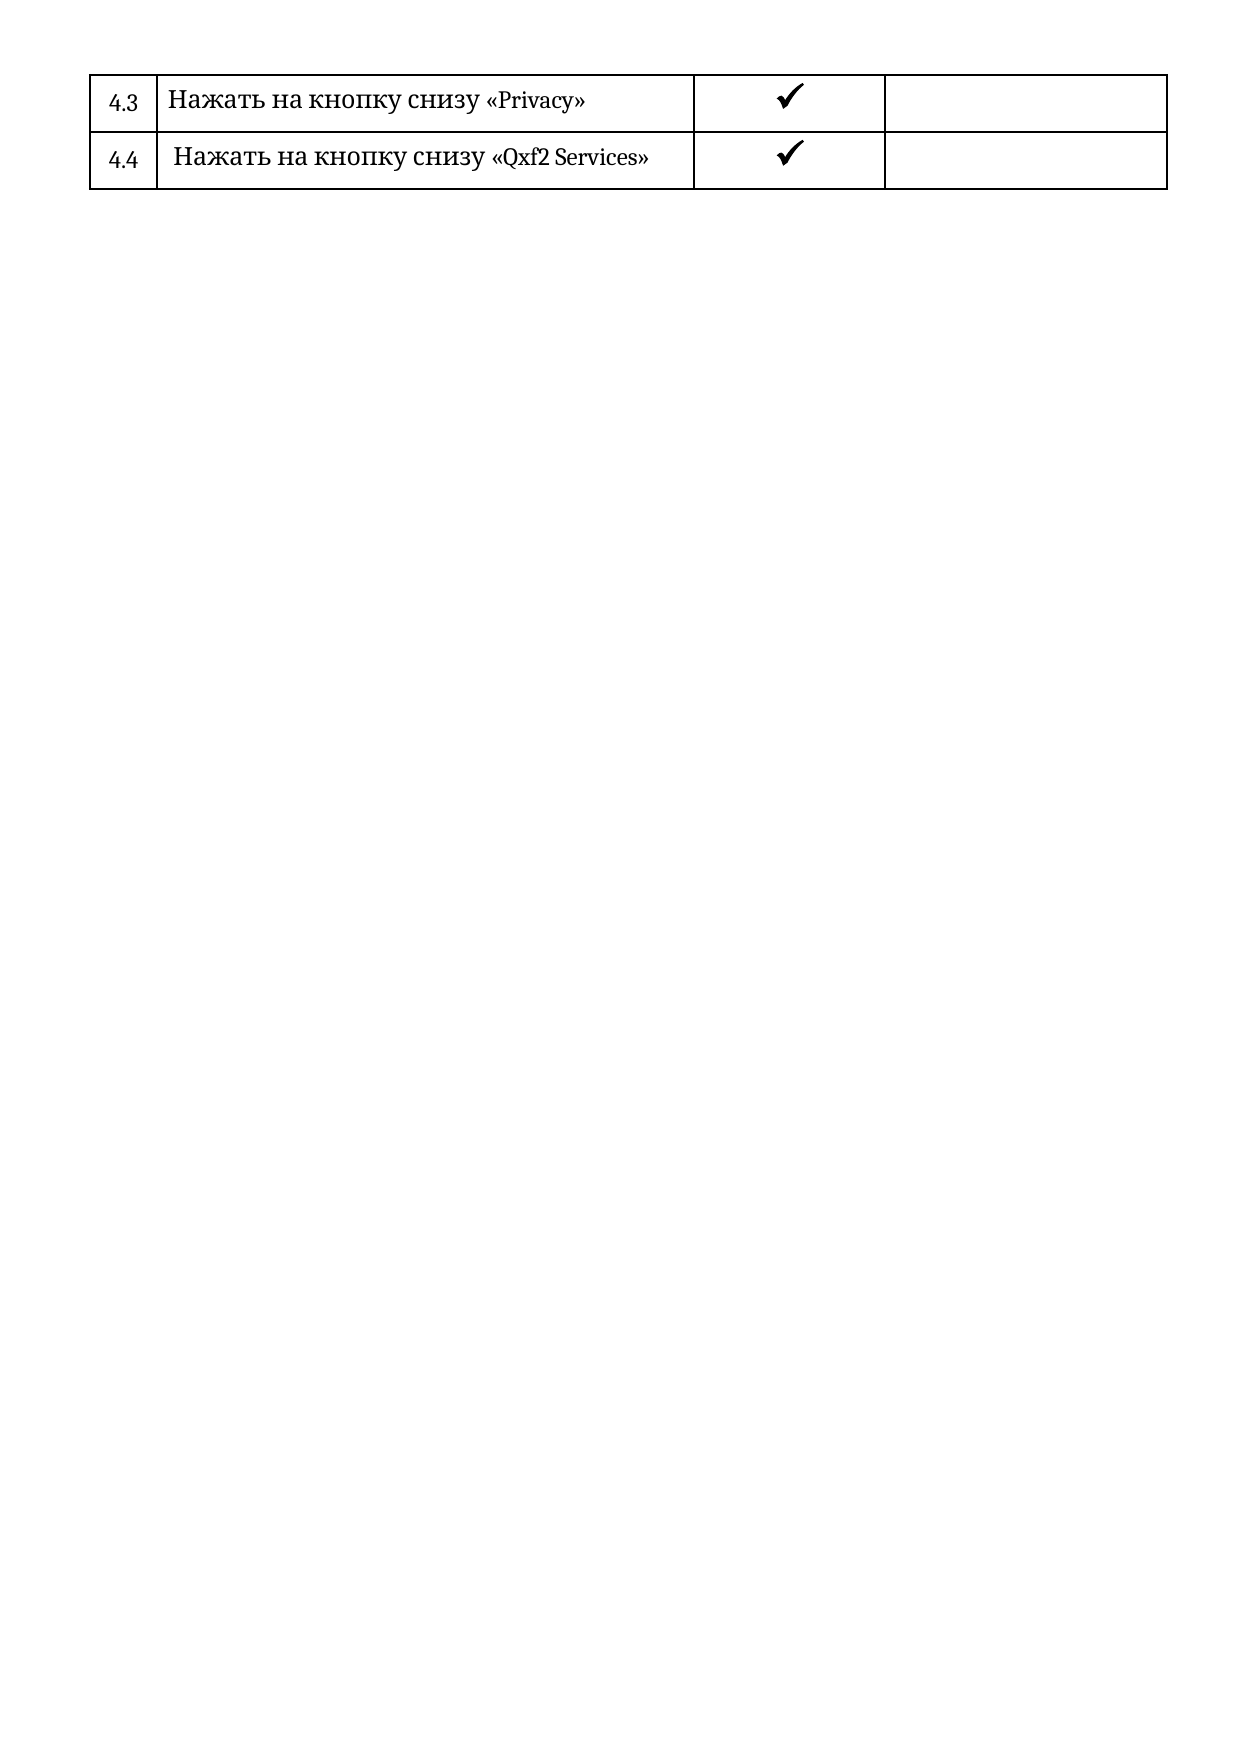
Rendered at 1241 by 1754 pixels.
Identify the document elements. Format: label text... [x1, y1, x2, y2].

table_cell [695, 133, 884, 188]
table_cell Нажать на кнопку снизу «Privacy» [158, 76, 693, 131]
table_cell [886, 76, 1166, 131]
table_cell [695, 76, 884, 131]
table_cell Нажать на кнопку снизу «Qxf2 Services» [158, 133, 693, 188]
table_cell 4.4 [91, 133, 156, 188]
table_cell 4.3 [91, 76, 156, 131]
table_cell [886, 133, 1166, 188]
